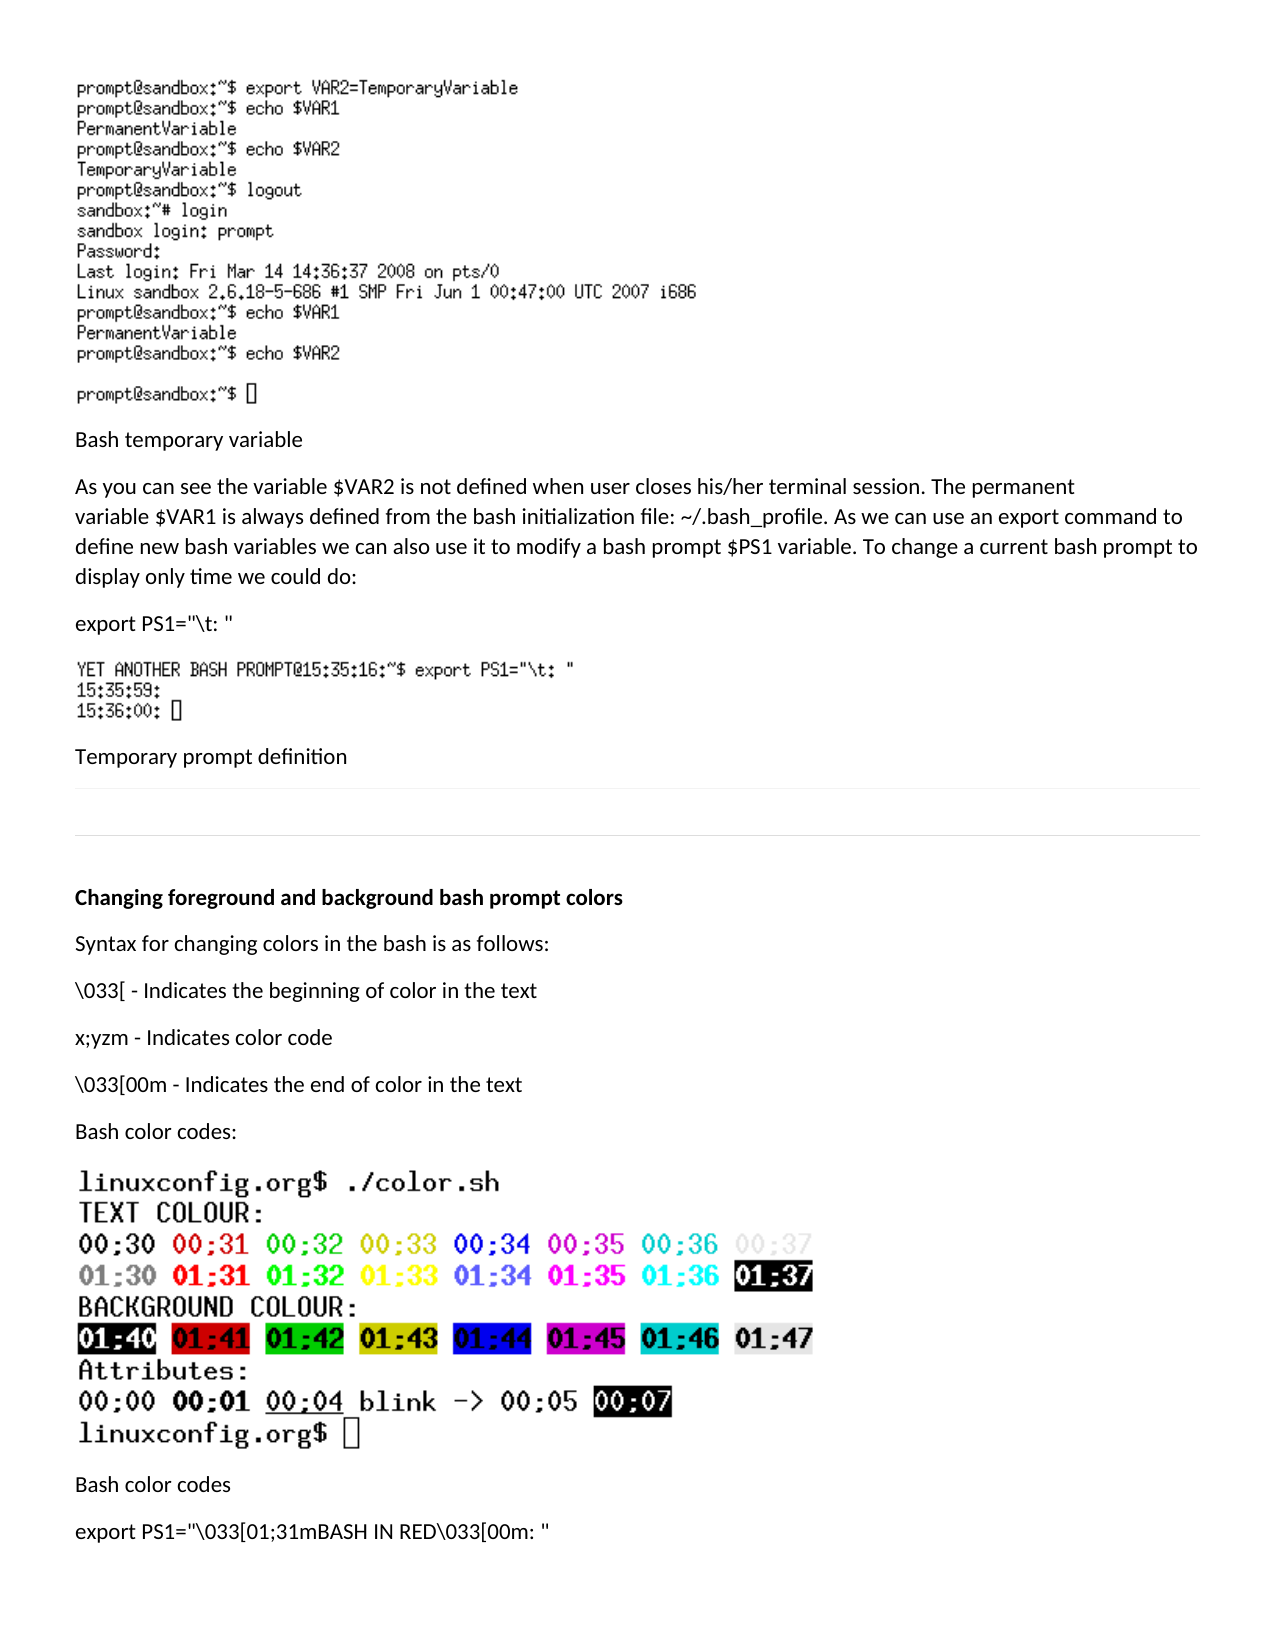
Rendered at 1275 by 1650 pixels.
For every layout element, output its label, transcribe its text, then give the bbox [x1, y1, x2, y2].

text Bash color codes [75, 1470, 1200, 1498]
text Changing foreground and background bash prompt colors [75, 883, 1200, 911]
text Temporary prompt definition [75, 742, 1200, 770]
text Syntax for changing colors in the bash is as follows: [75, 929, 1200, 957]
picture [75, 656, 579, 724]
text \033[ - Indicates the beginning of color in the text [75, 976, 1200, 1004]
text Bash color codes: [75, 1117, 1200, 1145]
picture [75, 1163, 816, 1452]
text export PS1="\t: " [75, 609, 1200, 637]
text x;yzm - Indicates color code [75, 1023, 1200, 1051]
text \033[00m - Indicates the end of color in the text [75, 1070, 1200, 1098]
text As you can see the variable $VAR2 is not defined when user closes his/her terminal session. The permanent variable $VAR1 is always defined from the bash initialization file: ~/.bash_profile. As we can use an export command to define new bash variables we can also use it to modify a bash prompt $PS1 variable. To change a current bash prompt to display only time we could do: [75, 472, 1200, 591]
picture [75, 75, 710, 407]
text Bash temporary variable [75, 425, 1200, 453]
text export PS1="\033[01;31mBASH IN RED\033[00m: " [75, 1517, 1200, 1545]
